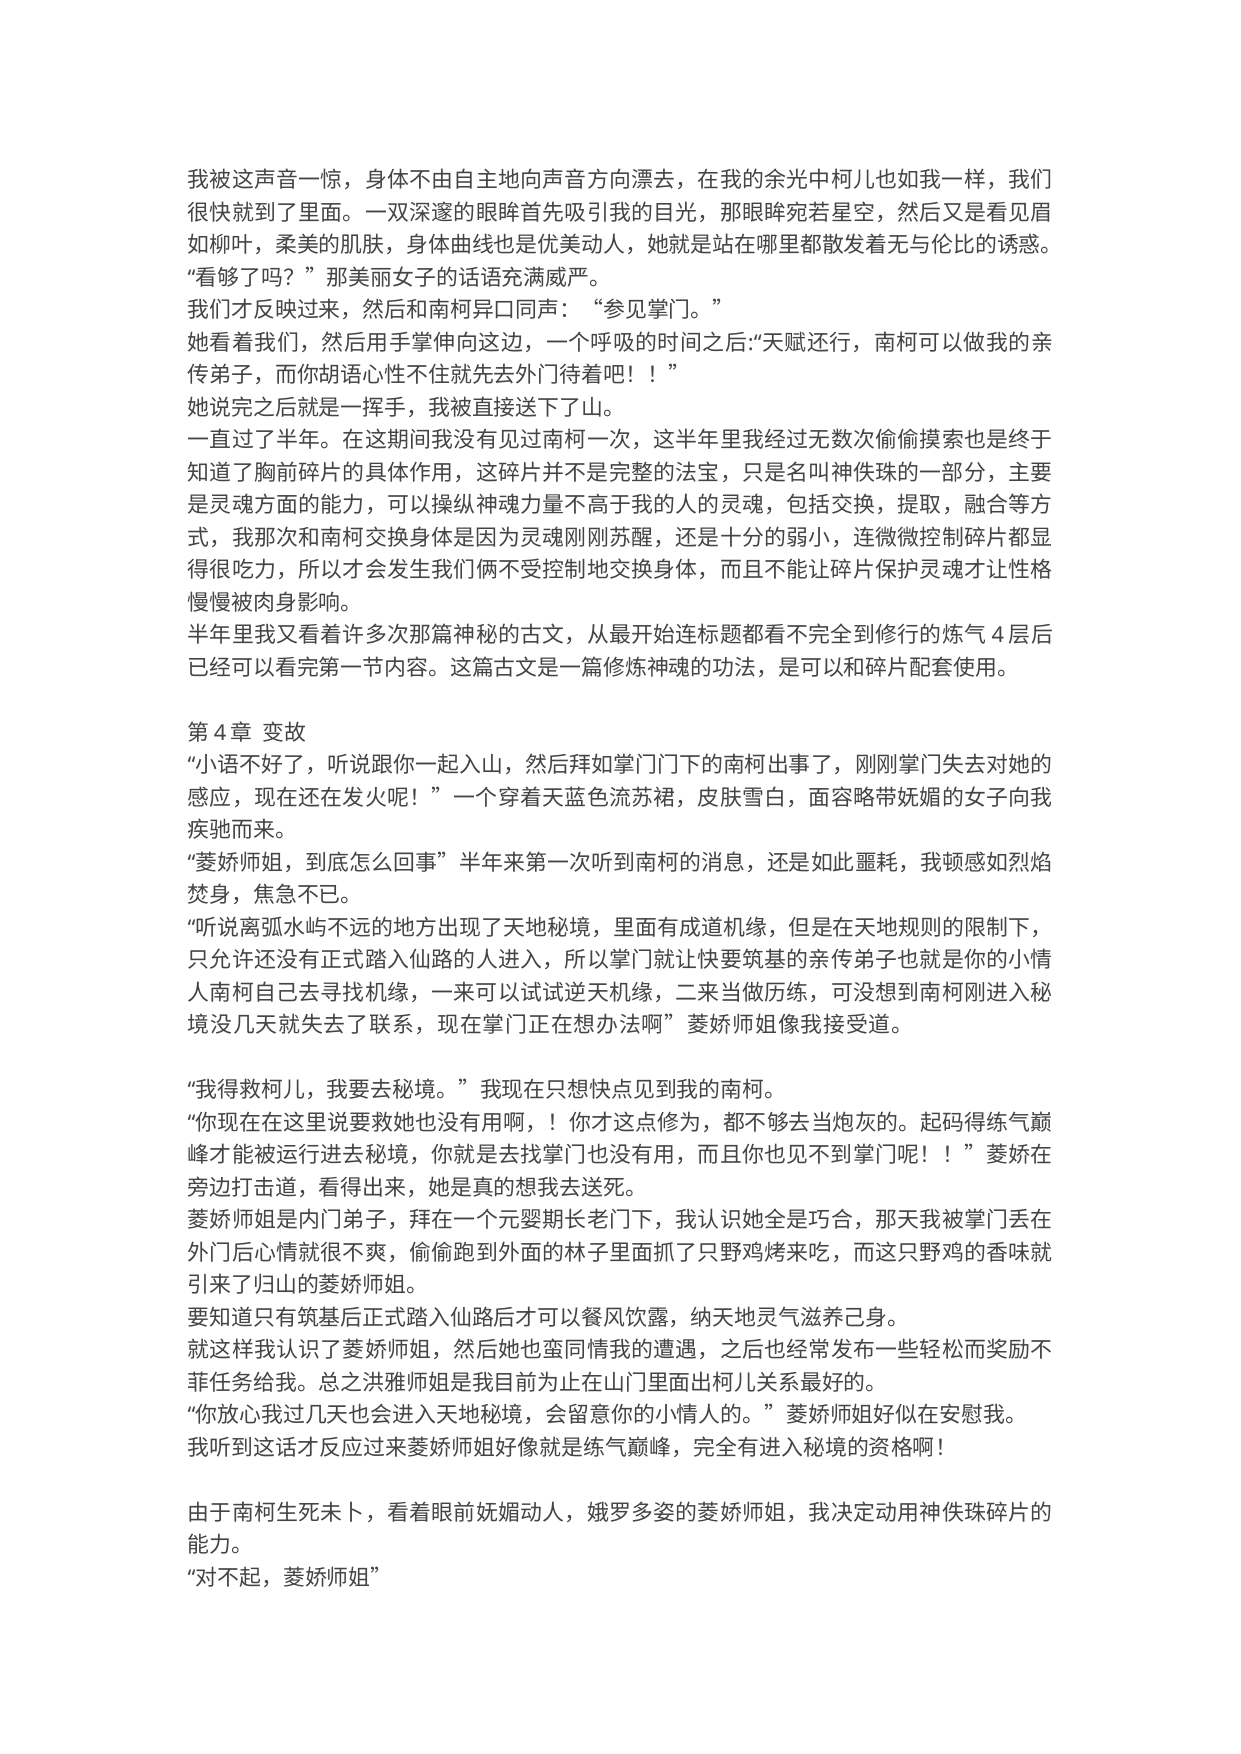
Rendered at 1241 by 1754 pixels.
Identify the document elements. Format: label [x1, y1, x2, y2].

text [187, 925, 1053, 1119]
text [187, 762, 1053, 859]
text [187, 162, 1053, 761]
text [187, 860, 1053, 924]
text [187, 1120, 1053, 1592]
